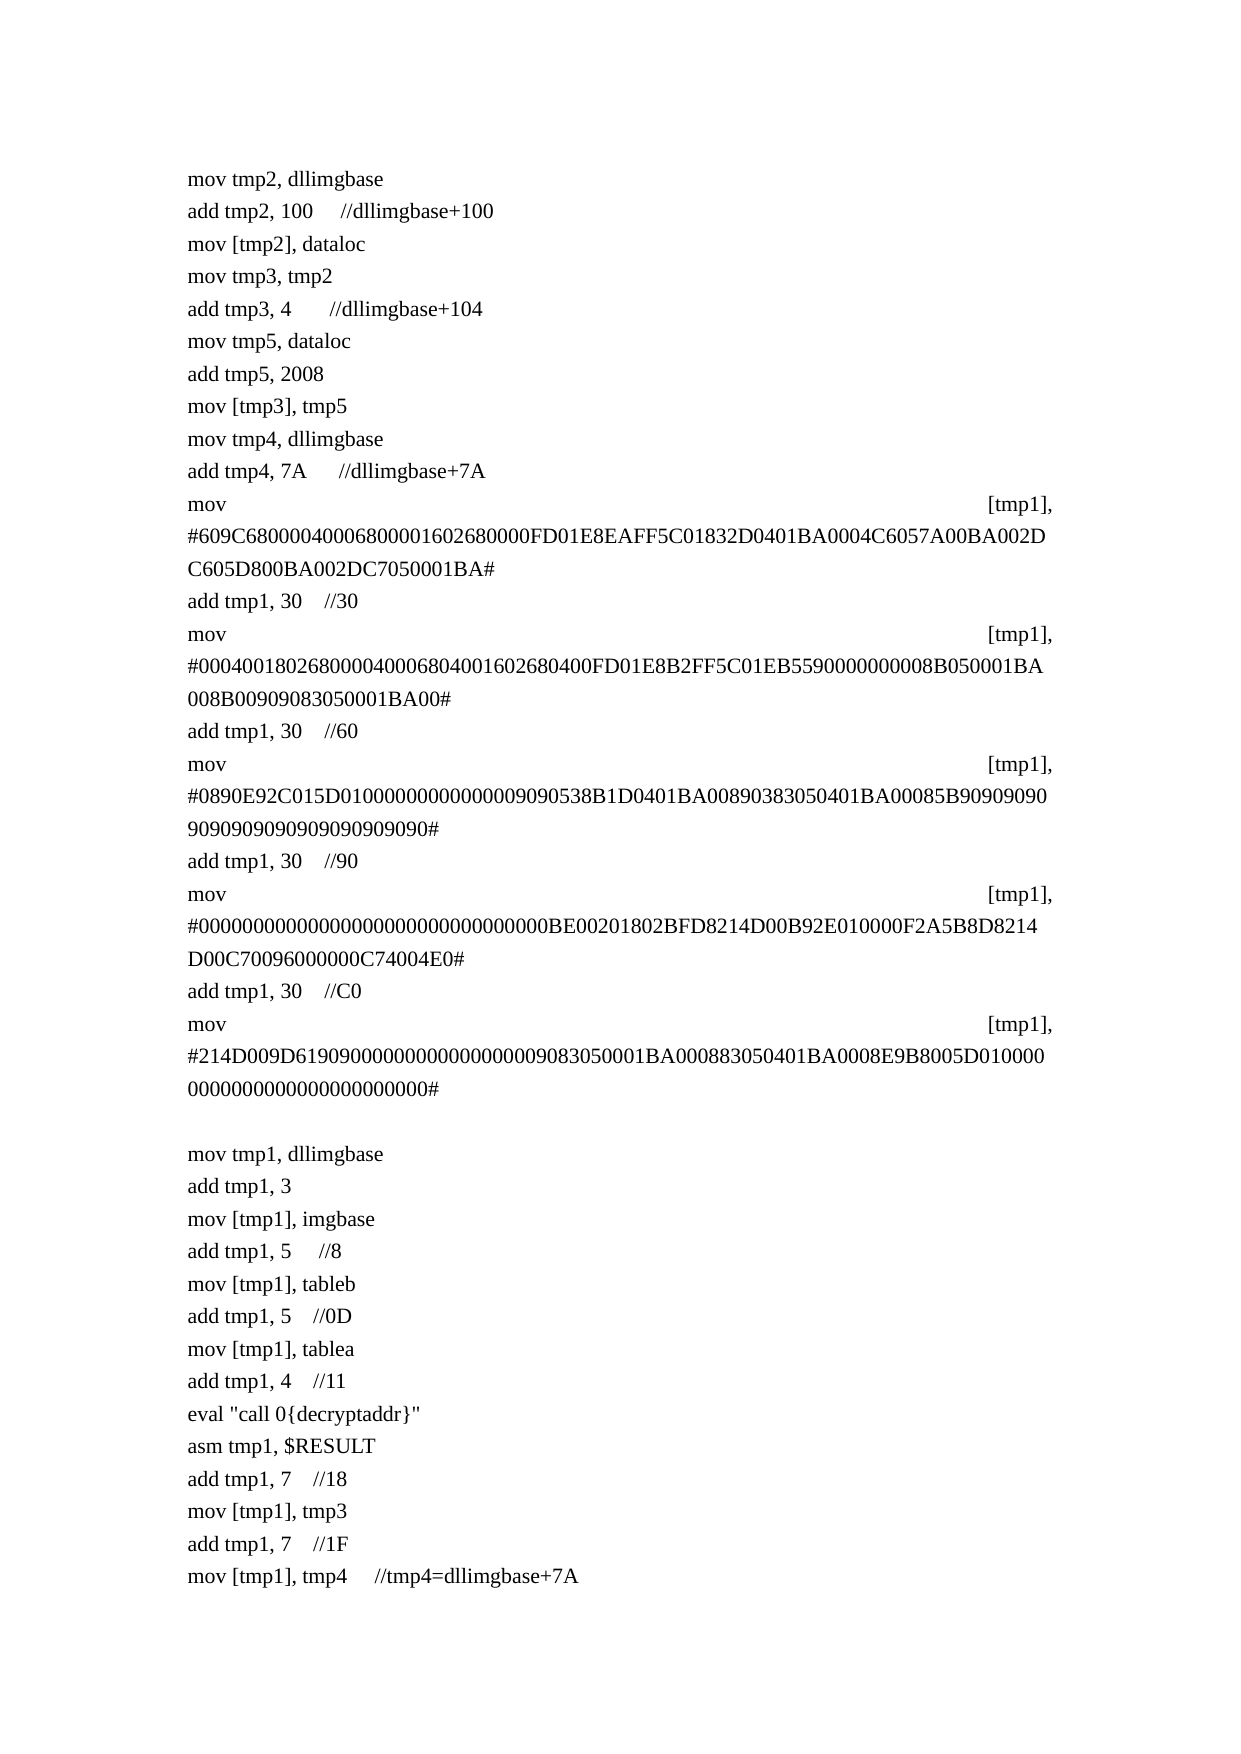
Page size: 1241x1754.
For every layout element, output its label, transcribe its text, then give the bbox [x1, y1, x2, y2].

text mov [tmp2], dataloc [187, 227, 1053, 259]
text add tmp1, 30 //60 [187, 714, 1053, 747]
text add tmp1, 7 //1F [187, 1527, 1053, 1559]
text asm tmp1, $RESULT [187, 1429, 1053, 1462]
text mov [tmp1], tmp3 [187, 1494, 1053, 1527]
text mov tmp2, dllimgbase [187, 162, 1053, 194]
text mov tmp4, dllimgbase [187, 422, 1053, 454]
text mov tmp3, tmp2 [187, 259, 1053, 292]
text add tmp1, 5 //8 [187, 1234, 1053, 1267]
text mov [tmp1], #00000000000000000000000000000000BE00201802BFD8214D00B92E010000F2A5B8D8214D00C70096000000C74004E0# [187, 877, 1053, 974]
text mov [tmp1], tableb [187, 1267, 1053, 1299]
text eval "call 0{decryptaddr}" [187, 1397, 1053, 1429]
text mov [tmp1], #000400180268000040006804001602680400FD01E8B2FF5C01EB5590000000008B050001BA008B00909083050001BA00# [187, 617, 1053, 714]
text mov [tmp1], #214D009D61909000000000000000009083050001BA000883050401BA0008E9B8005D0100000000000000000000000000# [187, 1007, 1053, 1104]
text mov [tmp1], tablea [187, 1332, 1053, 1364]
text add tmp3, 4 //dllimgbase+104 [187, 292, 1053, 324]
text mov [tmp1], #0890E92C015D01000000000000009090538B1D0401BA00890383050401BA00085B909090909090909090909090909090# [187, 747, 1053, 844]
text add tmp1, 3 [187, 1169, 1053, 1202]
text add tmp1, 7 //18 [187, 1462, 1053, 1494]
text mov [tmp1], imgbase [187, 1202, 1053, 1234]
text mov tmp5, dataloc [187, 324, 1053, 357]
text add tmp1, 30 //30 [187, 584, 1053, 617]
text mov [tmp3], tmp5 [187, 389, 1053, 422]
text add tmp5, 2008 [187, 357, 1053, 389]
text add tmp4, 7A //dllimgbase+7A [187, 454, 1053, 487]
text mov tmp1, dllimgbase [187, 1137, 1053, 1169]
text add tmp1, 4 //11 [187, 1364, 1053, 1397]
text mov [tmp1], tmp4 //tmp4=dllimgbase+7A [187, 1559, 1053, 1592]
text add tmp1, 30 //C0 [187, 974, 1053, 1007]
text add tmp2, 100 //dllimgbase+100 [187, 194, 1053, 227]
text add tmp1, 5 //0D [187, 1299, 1053, 1332]
text mov [tmp1], #609C68000040006800001602680000FD01E8EAFF5C01832D0401BA0004C6057A00BA002DC605D800BA002DC7050001BA# [187, 487, 1053, 584]
text add tmp1, 30 //90 [187, 844, 1053, 877]
